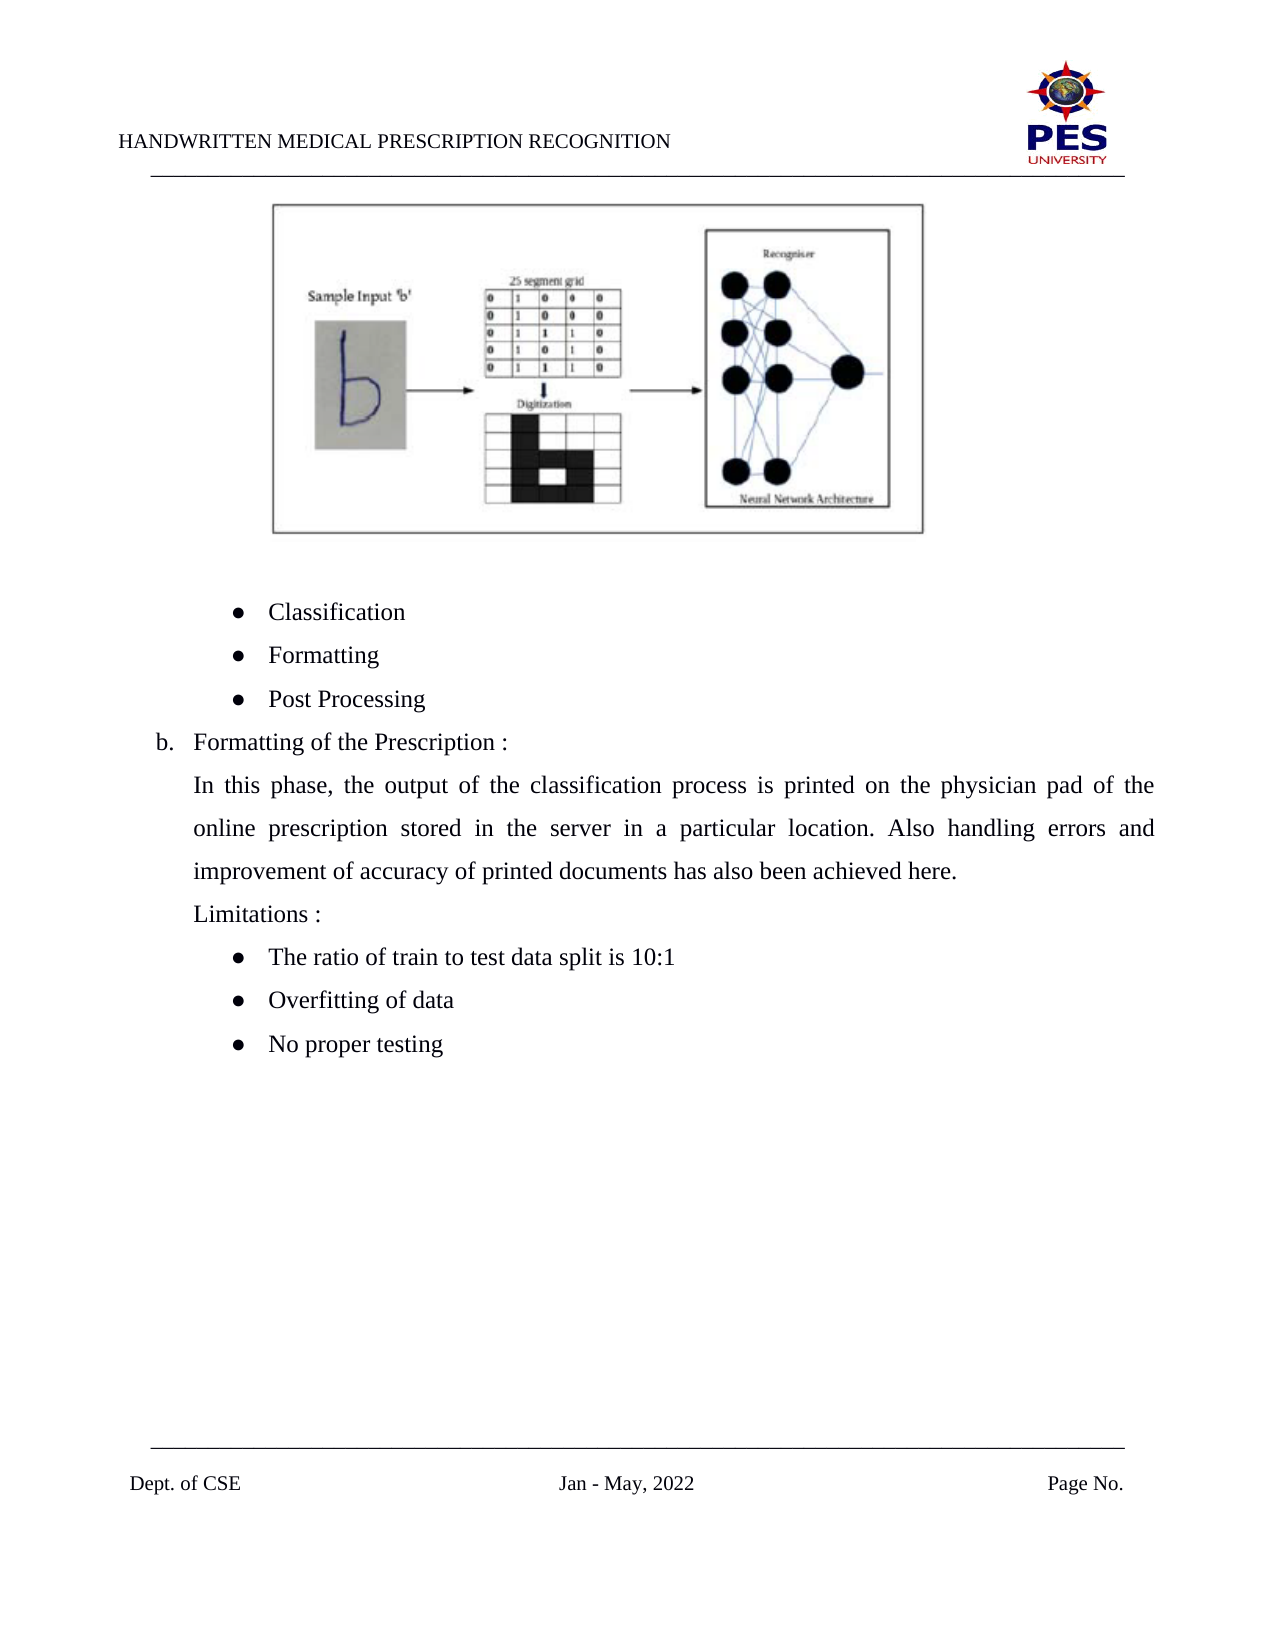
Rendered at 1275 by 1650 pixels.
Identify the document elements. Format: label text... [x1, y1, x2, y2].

picture [268, 198, 929, 542]
list The ratio of train to test data split is 10:1 [231, 942, 1157, 971]
list No proper testing [231, 1029, 1157, 1057]
list Formatting [231, 641, 1157, 669]
text In this phase, the output of the classification process is printed on the physician pad of the online prescription stored in the server in a particular location. Also handling errors and improvement of accuracy of printed documents has also been achieved here. [193, 770, 1157, 885]
list Post Processing [231, 684, 1157, 712]
picture [1026, 60, 1107, 164]
list Overfitting of data [231, 986, 1157, 1014]
list Classification [231, 597, 1157, 626]
text Limitations : [118, 899, 1157, 928]
list Formatting of the Prescription : [156, 727, 1157, 756]
